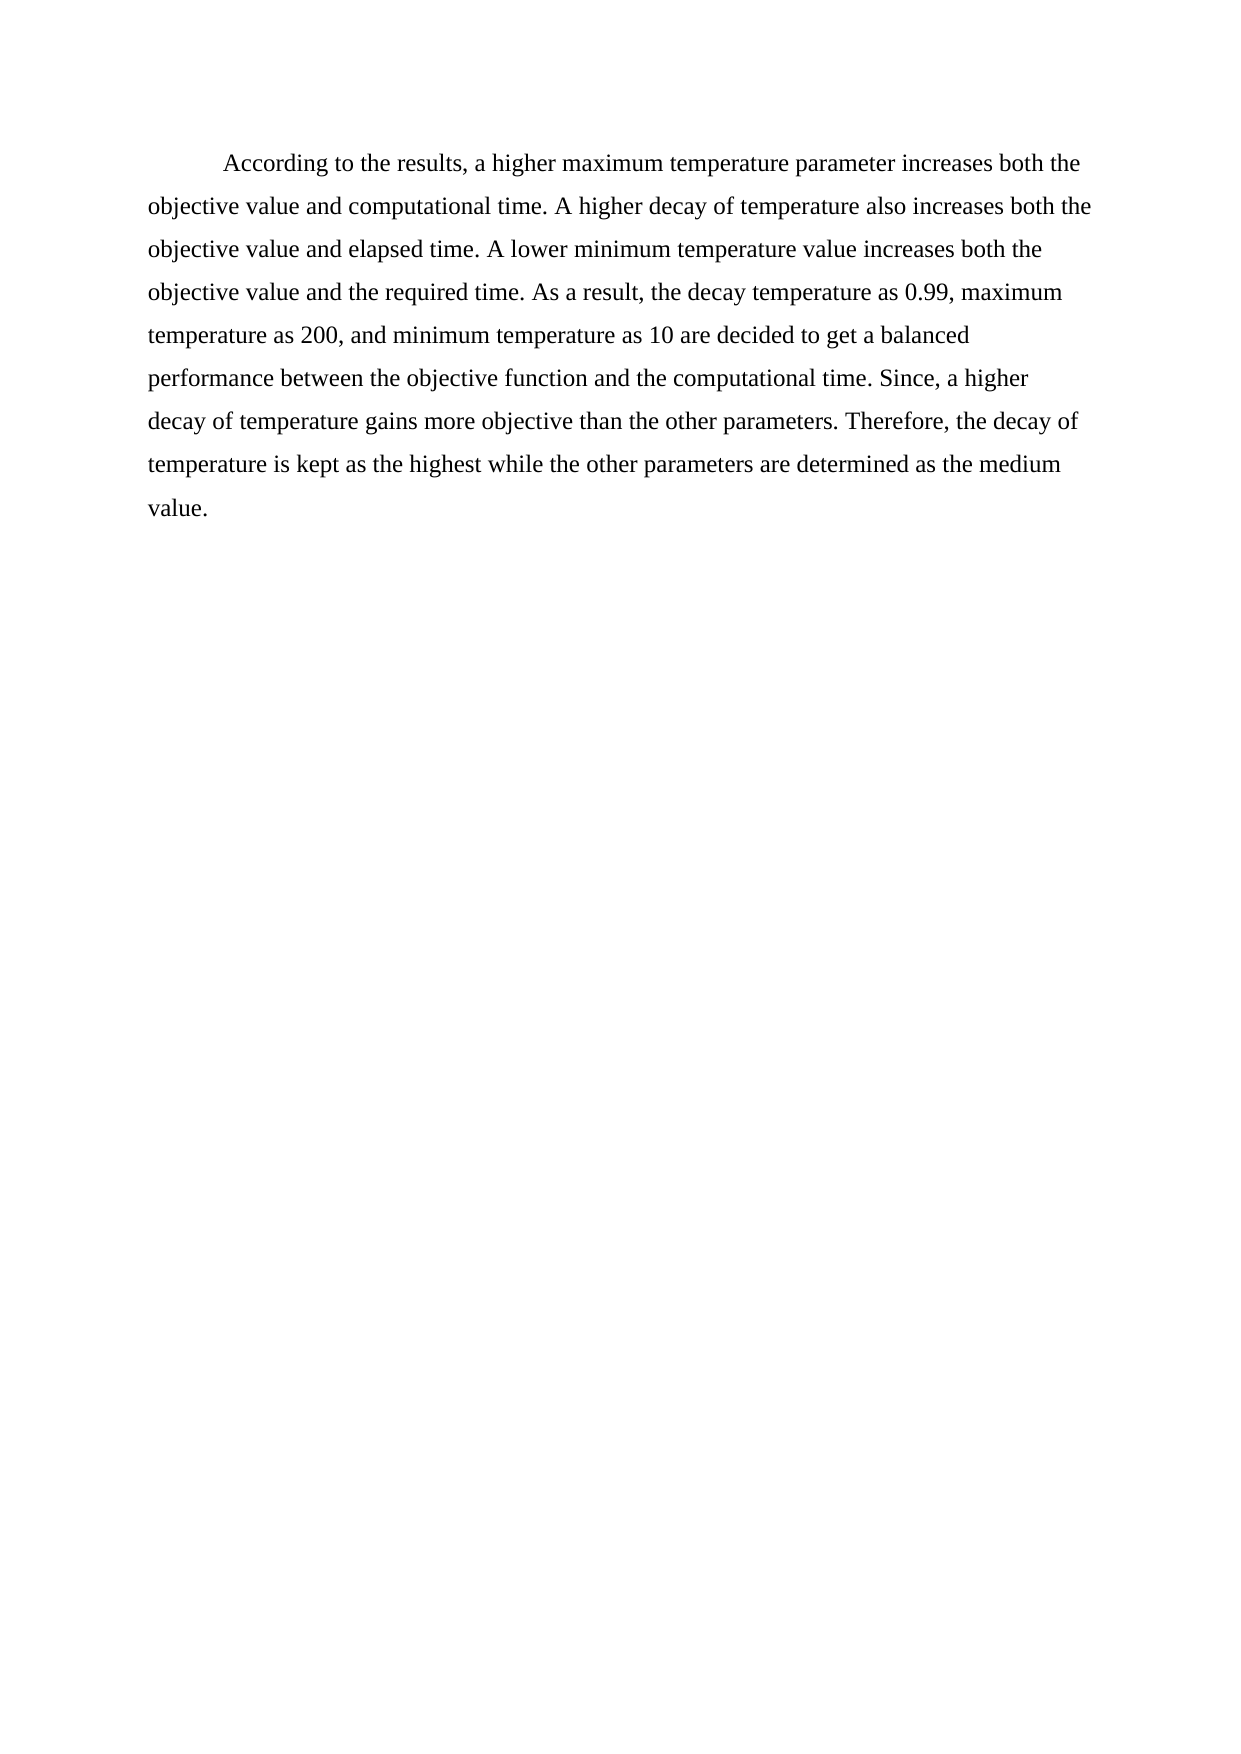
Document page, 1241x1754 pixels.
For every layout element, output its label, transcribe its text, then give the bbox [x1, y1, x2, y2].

text According to the results, a higher maximum temperature parameter increases both the objective value and computational time. A higher decay of temperature also increases both the objective value and elapsed time. A lower minimum temperature value increases both the objective value and the required time. As a result, the decay temperature as 0.99, maximum temperature as 200, and minimum temperature as 10 are decided to get a balanced performance between the objective function and the computational time. Since, a higher decay of temperature gains more objective than the other parameters. Therefore, the decay of temperature is kept as the highest while the other parameters are determined as the medium value. [148, 148, 1093, 521]
